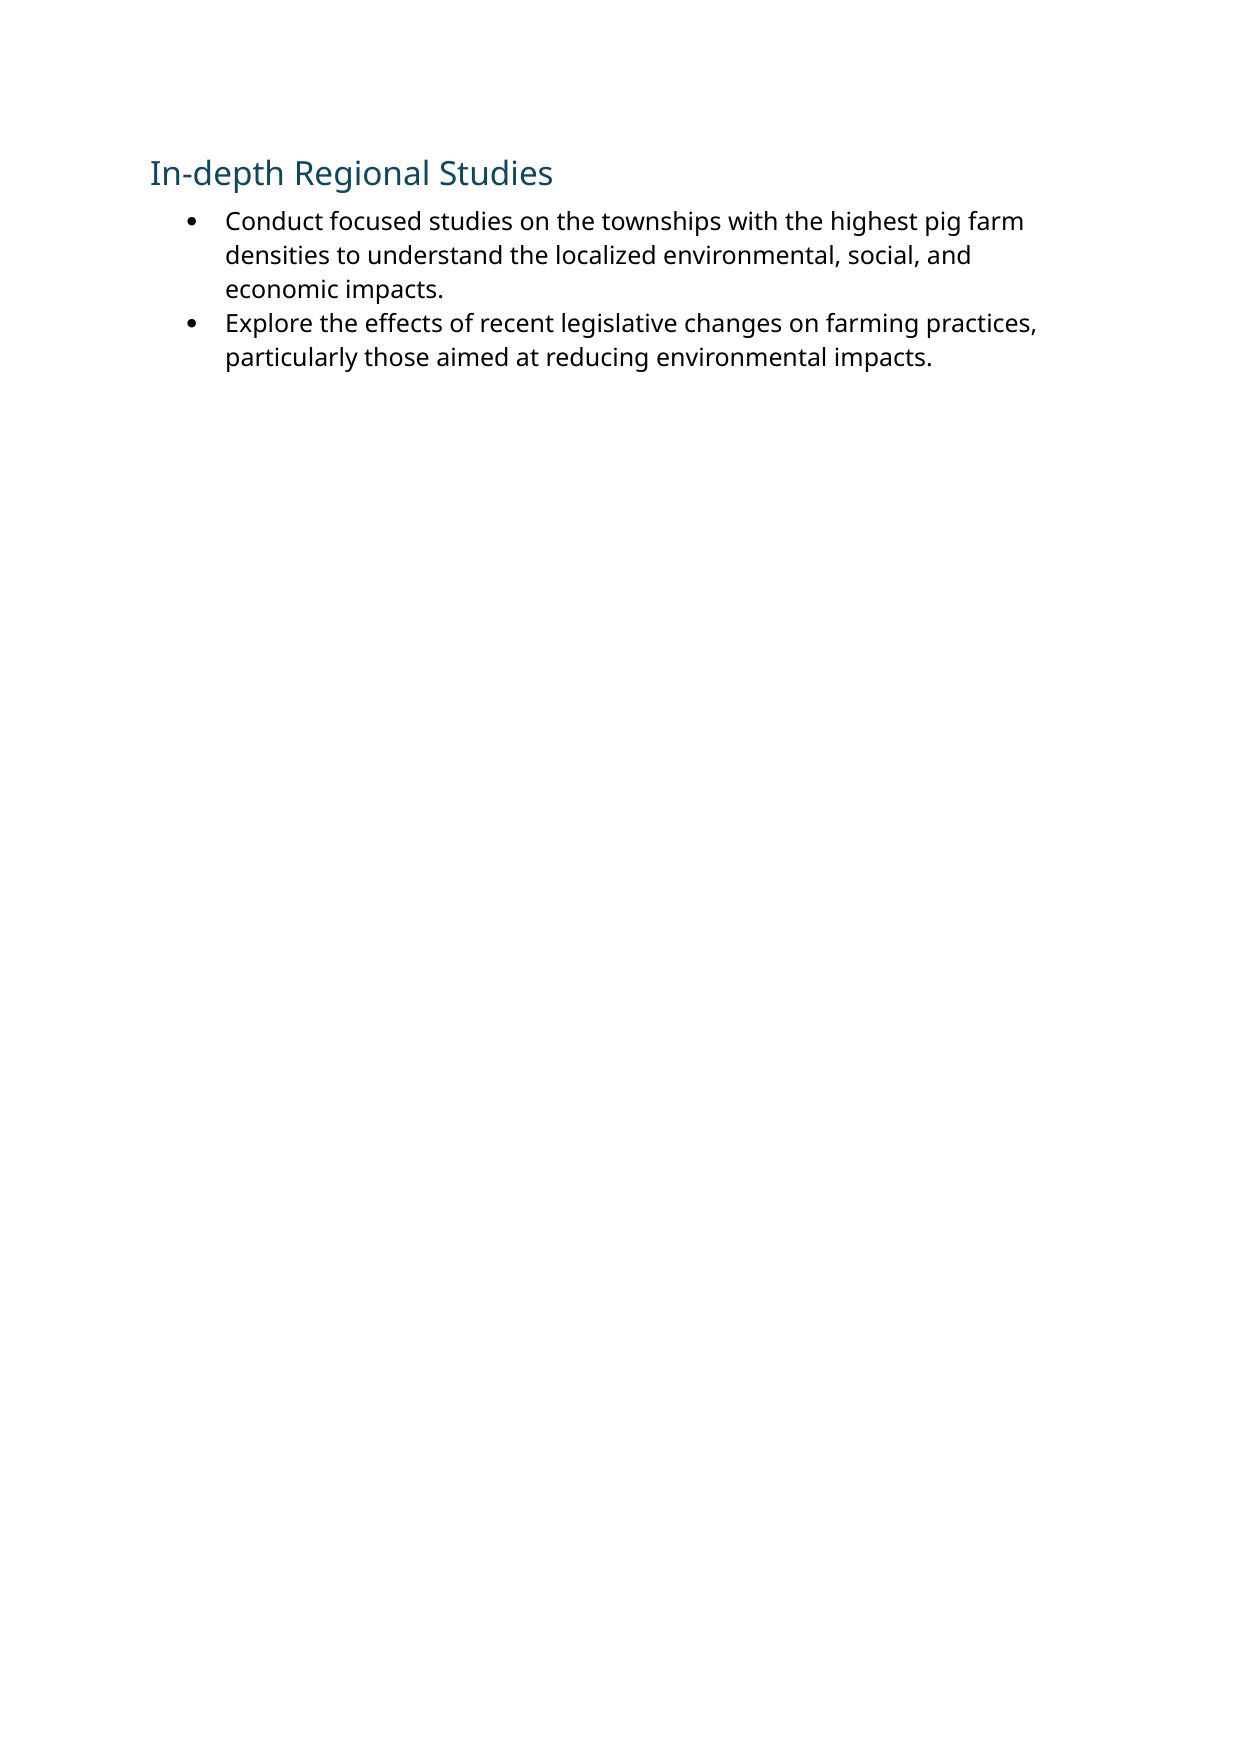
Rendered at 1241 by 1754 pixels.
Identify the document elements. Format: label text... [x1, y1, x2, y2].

subtitle In-depth Regional Studies [150, 150, 1090, 195]
list Explore the effects of recent legislative changes on farming practices, particularly those aimed at reducing environmental impacts. [187, 306, 1090, 374]
list Conduct focused studies on the townships with the highest pig farm densities to understand the localized environmental, social, and economic impacts. [187, 204, 1090, 306]
